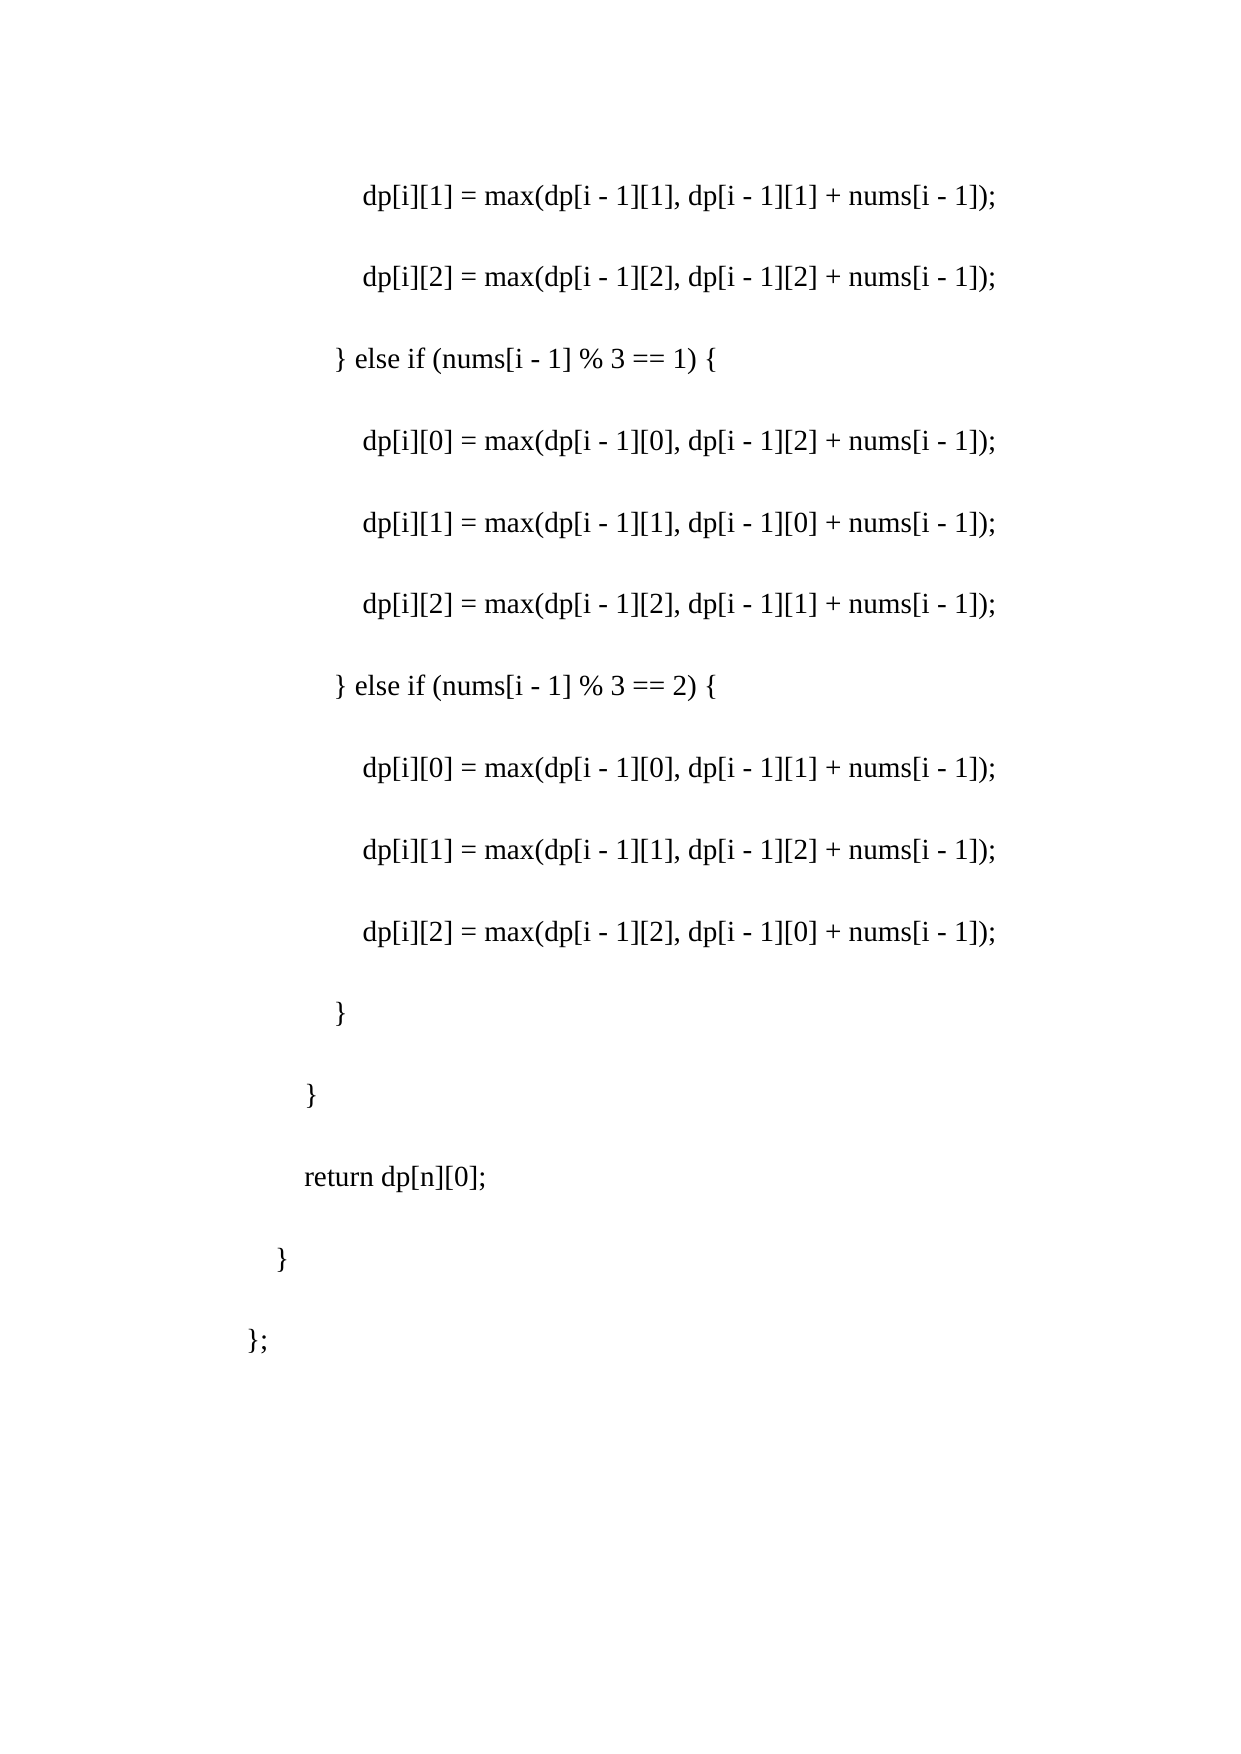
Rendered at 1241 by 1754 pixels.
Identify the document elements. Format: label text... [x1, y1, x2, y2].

text dp[i][2] = max(dp[i - 1][2], dp[i - 1][2] + nums[i - 1]); [246, 244, 1053, 309]
text } else if (nums[i - 1] % 3 == 2) { [246, 653, 1053, 718]
text } else if (nums[i - 1] % 3 == 1) { [246, 326, 1053, 391]
text dp[i][0] = max(dp[i - 1][0], dp[i - 1][1] + nums[i - 1]); [246, 734, 1053, 799]
text dp[i][1] = max(dp[i - 1][1], dp[i - 1][2] + nums[i - 1]); [246, 816, 1053, 881]
text } [246, 1061, 1053, 1126]
text dp[i][1] = max(dp[i - 1][1], dp[i - 1][1] + nums[i - 1]); [246, 162, 1053, 227]
text } [246, 980, 1053, 1045]
text return dp[n][0]; [246, 1143, 1053, 1208]
text } [246, 1225, 1053, 1290]
text }; [246, 1307, 1053, 1372]
text dp[i][0] = max(dp[i - 1][0], dp[i - 1][2] + nums[i - 1]); [246, 407, 1053, 472]
text dp[i][2] = max(dp[i - 1][2], dp[i - 1][1] + nums[i - 1]); [246, 571, 1053, 636]
text dp[i][2] = max(dp[i - 1][2], dp[i - 1][0] + nums[i - 1]); [246, 898, 1053, 963]
text dp[i][1] = max(dp[i - 1][1], dp[i - 1][0] + nums[i - 1]); [246, 489, 1053, 554]
